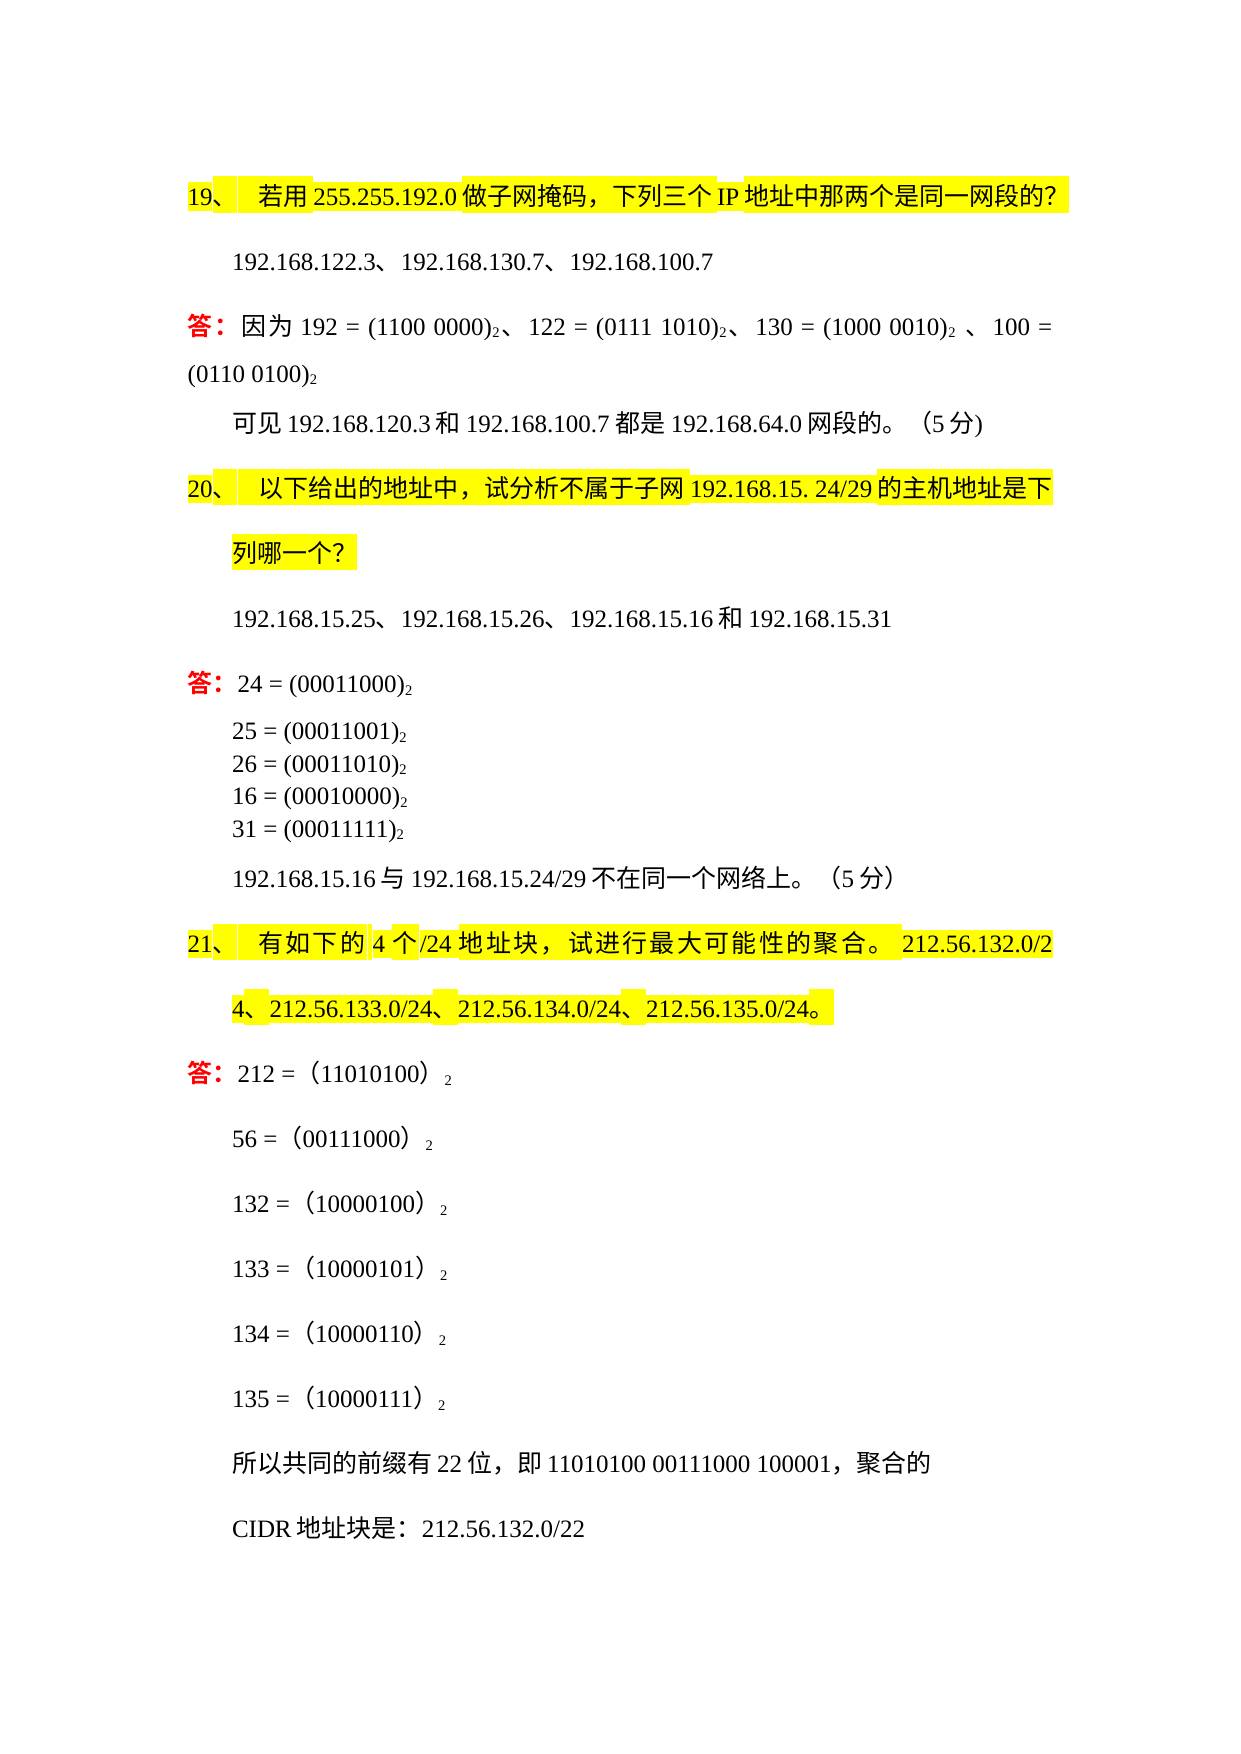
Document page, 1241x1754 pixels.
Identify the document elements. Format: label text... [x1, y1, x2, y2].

text CIDR地址块是：212.56.132.0/22 [187, 1494, 1053, 1559]
text 26 = (00011010)2 [232, 747, 1053, 779]
text 192.168.15.16与192.168.15.24/29不在同一个网络上。（5分） [187, 844, 1053, 909]
text 192.168.122.3、192.168.130.7、192.168.100.7 [232, 227, 1053, 292]
text 所以共同的前缀有22位，即11010100 00111000 100001，聚合的 [187, 1429, 1053, 1494]
text 答：24 = (00011000)2 [187, 649, 1053, 714]
text 135 =（10000111）2 [187, 1364, 1053, 1429]
text 133 =（10000101）2 [187, 1234, 1053, 1299]
list 以下给出的地址中，试分析不属于子网192.168.15. 24/29的主机地址是下列哪一个？ [187, 454, 1053, 584]
text 答：因为192 = (1100 0000)2、122 = (0111 1010)2、130 = (1000 0010)2 、100 = (0110 0100)2 [187, 292, 1053, 389]
text 56 =（00111000）2 [187, 1104, 1053, 1169]
list 有如下的4个/24地址块，试进行最大可能性的聚合。 212.56.132.0/24、212.56.133.0/24、212.56.134.0/24、212.56.135.0/24。 [187, 909, 1053, 1039]
text 31 = (00011111)2 [232, 812, 1053, 844]
text 25 = (00011001)2 [232, 714, 1053, 747]
list 若用255.255.192.0做子网掩码，下列三个IP地址中那两个是同一网段的？ [187, 162, 1053, 227]
text 答：212 =（11010100）2 [187, 1039, 1053, 1104]
text 134 =（10000110）2 [187, 1299, 1053, 1364]
text 132 =（10000100）2 [187, 1169, 1053, 1234]
text 可见192.168.120.3和192.168.100.7 都是192.168.64.0网段的。（5分) [187, 389, 1053, 454]
text 192.168.15.25、192.168.15.26、192.168.15.16和192.168.15.31 [232, 584, 1053, 649]
text 16 = (00010000)2 [232, 779, 1053, 812]
